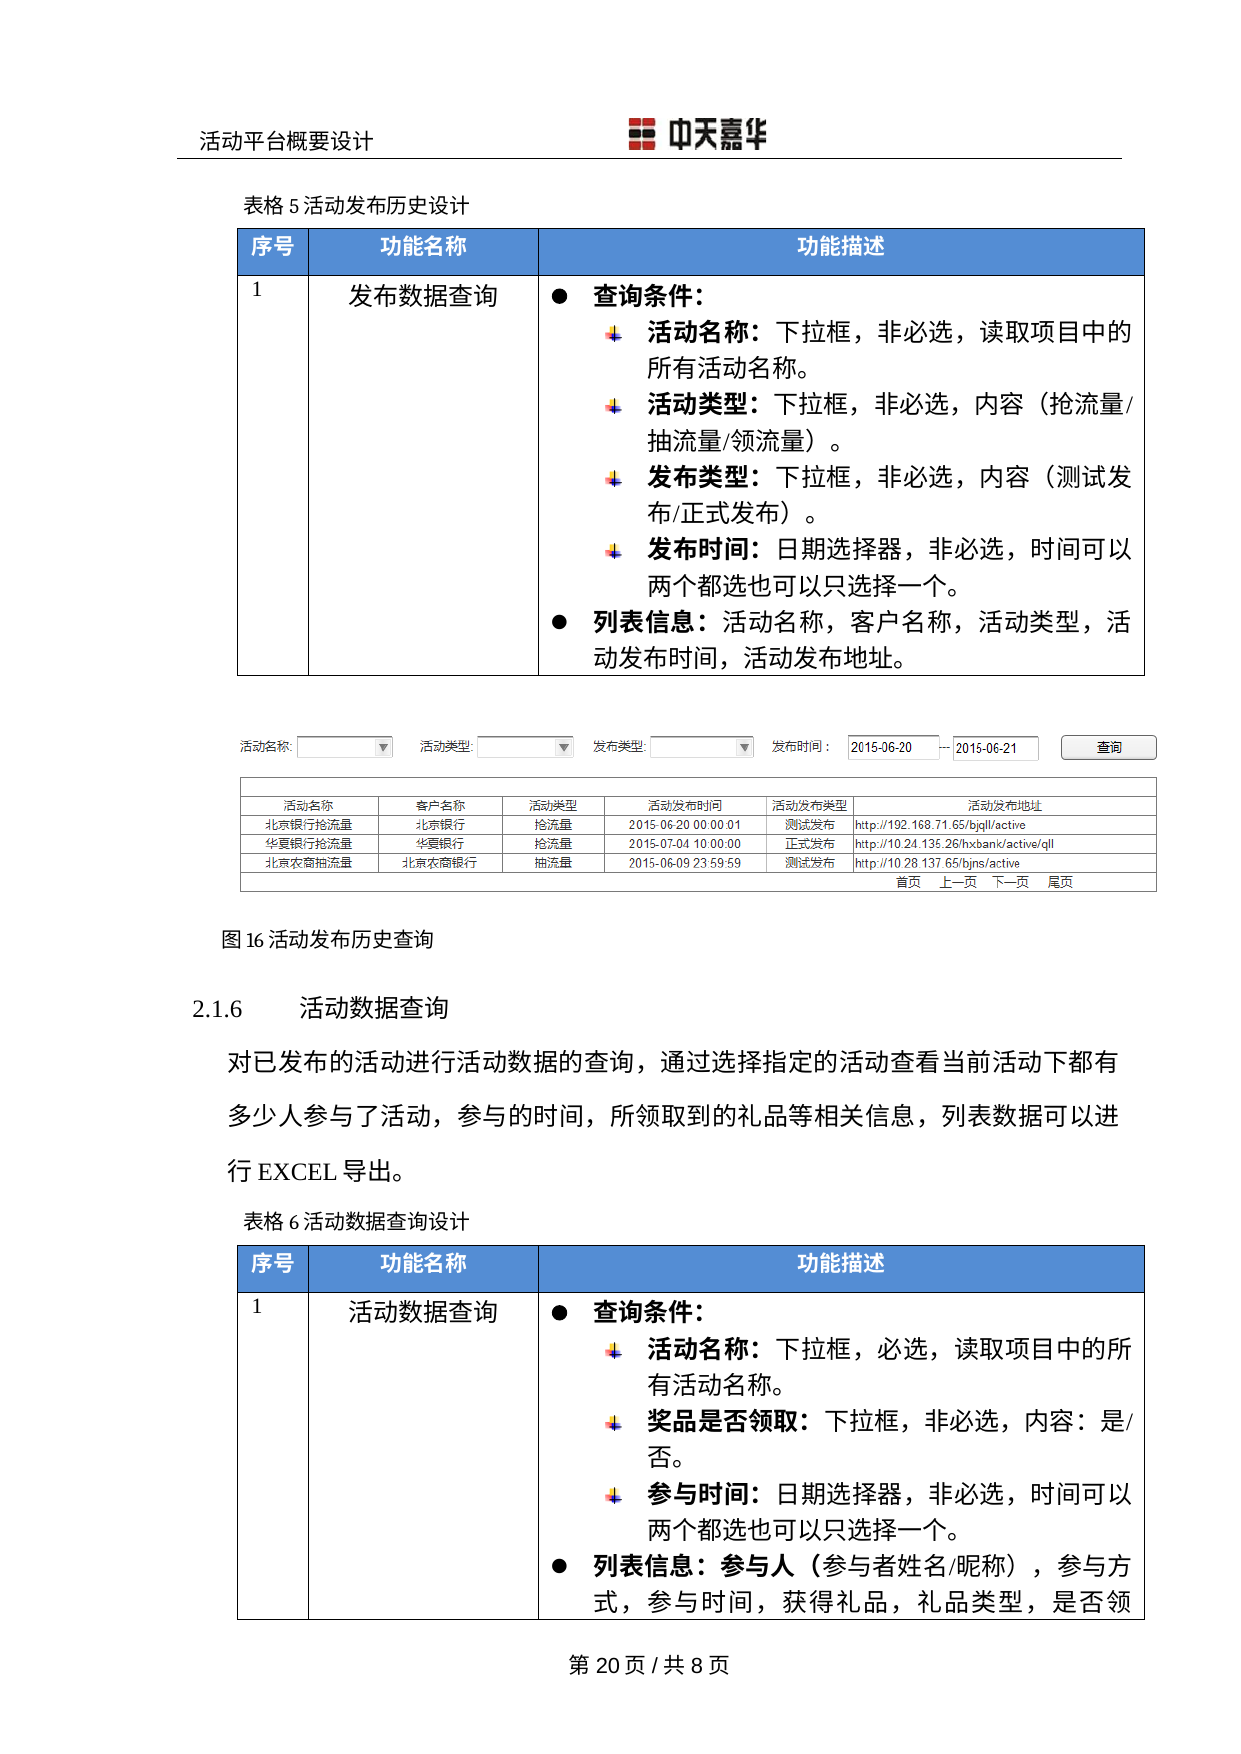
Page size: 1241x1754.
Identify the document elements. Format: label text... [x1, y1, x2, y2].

subtitle 活动数据查询 [192, 988, 1122, 1024]
picture [605, 1486, 622, 1504]
table_cell [238, 276, 308, 675]
table_cell 查询条件： 活动名称：下拉框，必选，读取项目中的所有活动名称。 奖品是否领取：下拉框，非必选，内容：是/否。 参与时间：日期选择器，非必选，时间可以两个都选也可以只选择一个。 列表信息：参与人（参与者姓名/昵称），参与方式，参与时间，获得礼品，礼品类型，是否领取。 [539, 1293, 1144, 1619]
table_header 功能名称 [309, 1246, 538, 1292]
picture [605, 324, 622, 342]
text 表格 6活动数据查询设计 [243, 1206, 1122, 1236]
text 图 16活动发布历史查询 [221, 923, 1122, 954]
table_cell [238, 1293, 308, 1619]
table_header 功能名称 [309, 229, 538, 275]
picture [605, 1414, 622, 1431]
table_header 功能描述 [539, 1246, 1144, 1292]
picture [605, 1341, 622, 1359]
picture [227, 719, 1171, 910]
table_header 序号 [238, 1246, 308, 1292]
text 表格 5活动发布历史设计 [243, 189, 1122, 219]
table_cell 活动数据查询 [309, 1293, 538, 1619]
picture [605, 542, 622, 559]
table_cell 发布数据查询 [309, 276, 538, 675]
picture [628, 118, 767, 150]
text 对已发布的活动进行活动数据的查询，通过选择指定的活动查看当前活动下都有多少人参与了活动，参与的时间，所领取到的礼品等相关信息，列表数据可以进行EXCEL导出。 [227, 1042, 1122, 1187]
table_header 序号 [238, 229, 308, 275]
picture [605, 469, 622, 487]
picture [605, 397, 622, 414]
table_cell 查询条件： 活动名称：下拉框，非必选，读取项目中的所有活动名称。 活动类型：下拉框，非必选，内容（抢流量/抽流量/领流量）。 发布类型：下拉框，非必选，内容（测试发布/正式发布）。 发布时间：日期选择器，非必选，时间可以两个都选也可以只选择一个。 列表信息：活动名称，客户名称，活动类型，活动发布时间，活动发布地址。 [539, 276, 1144, 675]
table_header 功能描述 [539, 229, 1144, 275]
